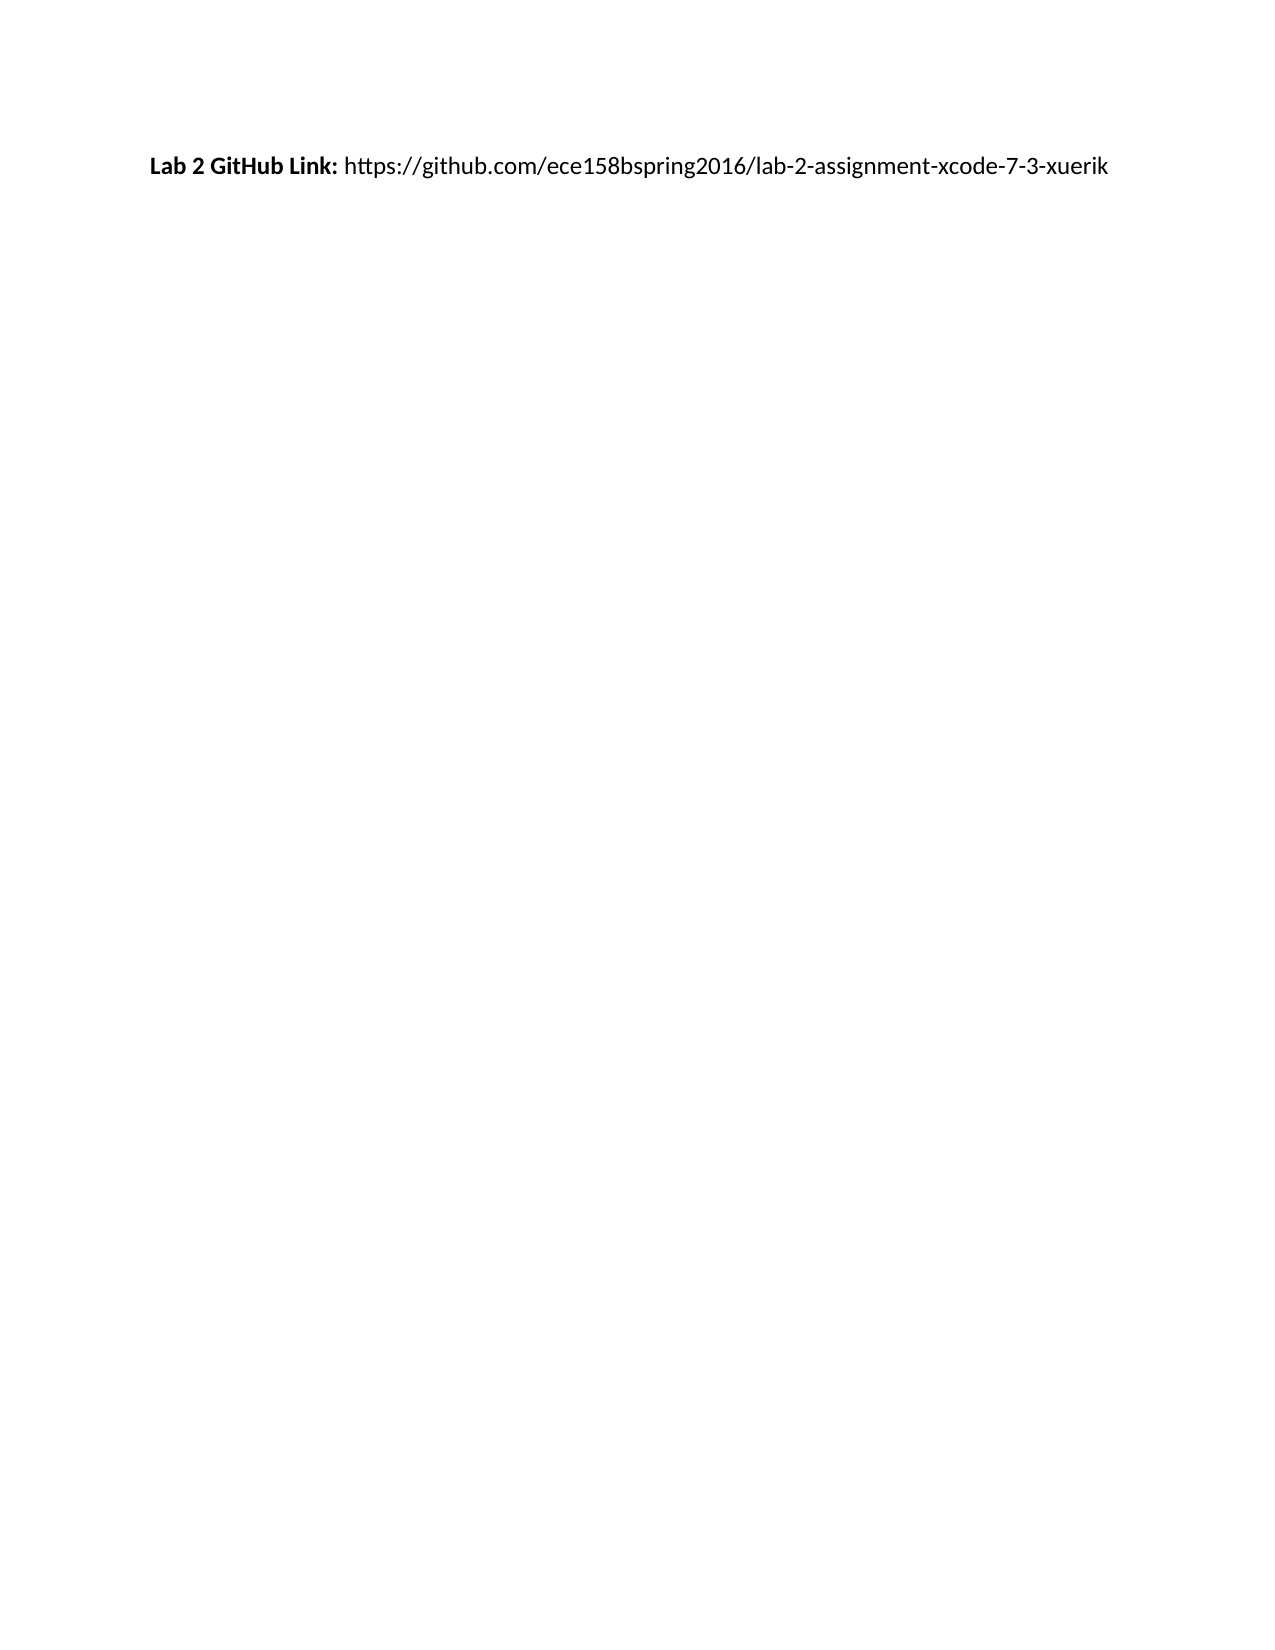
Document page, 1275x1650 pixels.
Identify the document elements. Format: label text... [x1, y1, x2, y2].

text Lab 2 GitHub Link: https://github.com/ece158bspring2016/lab-2-assignment-xcode-7-3-xuerik [150, 150, 1125, 181]
